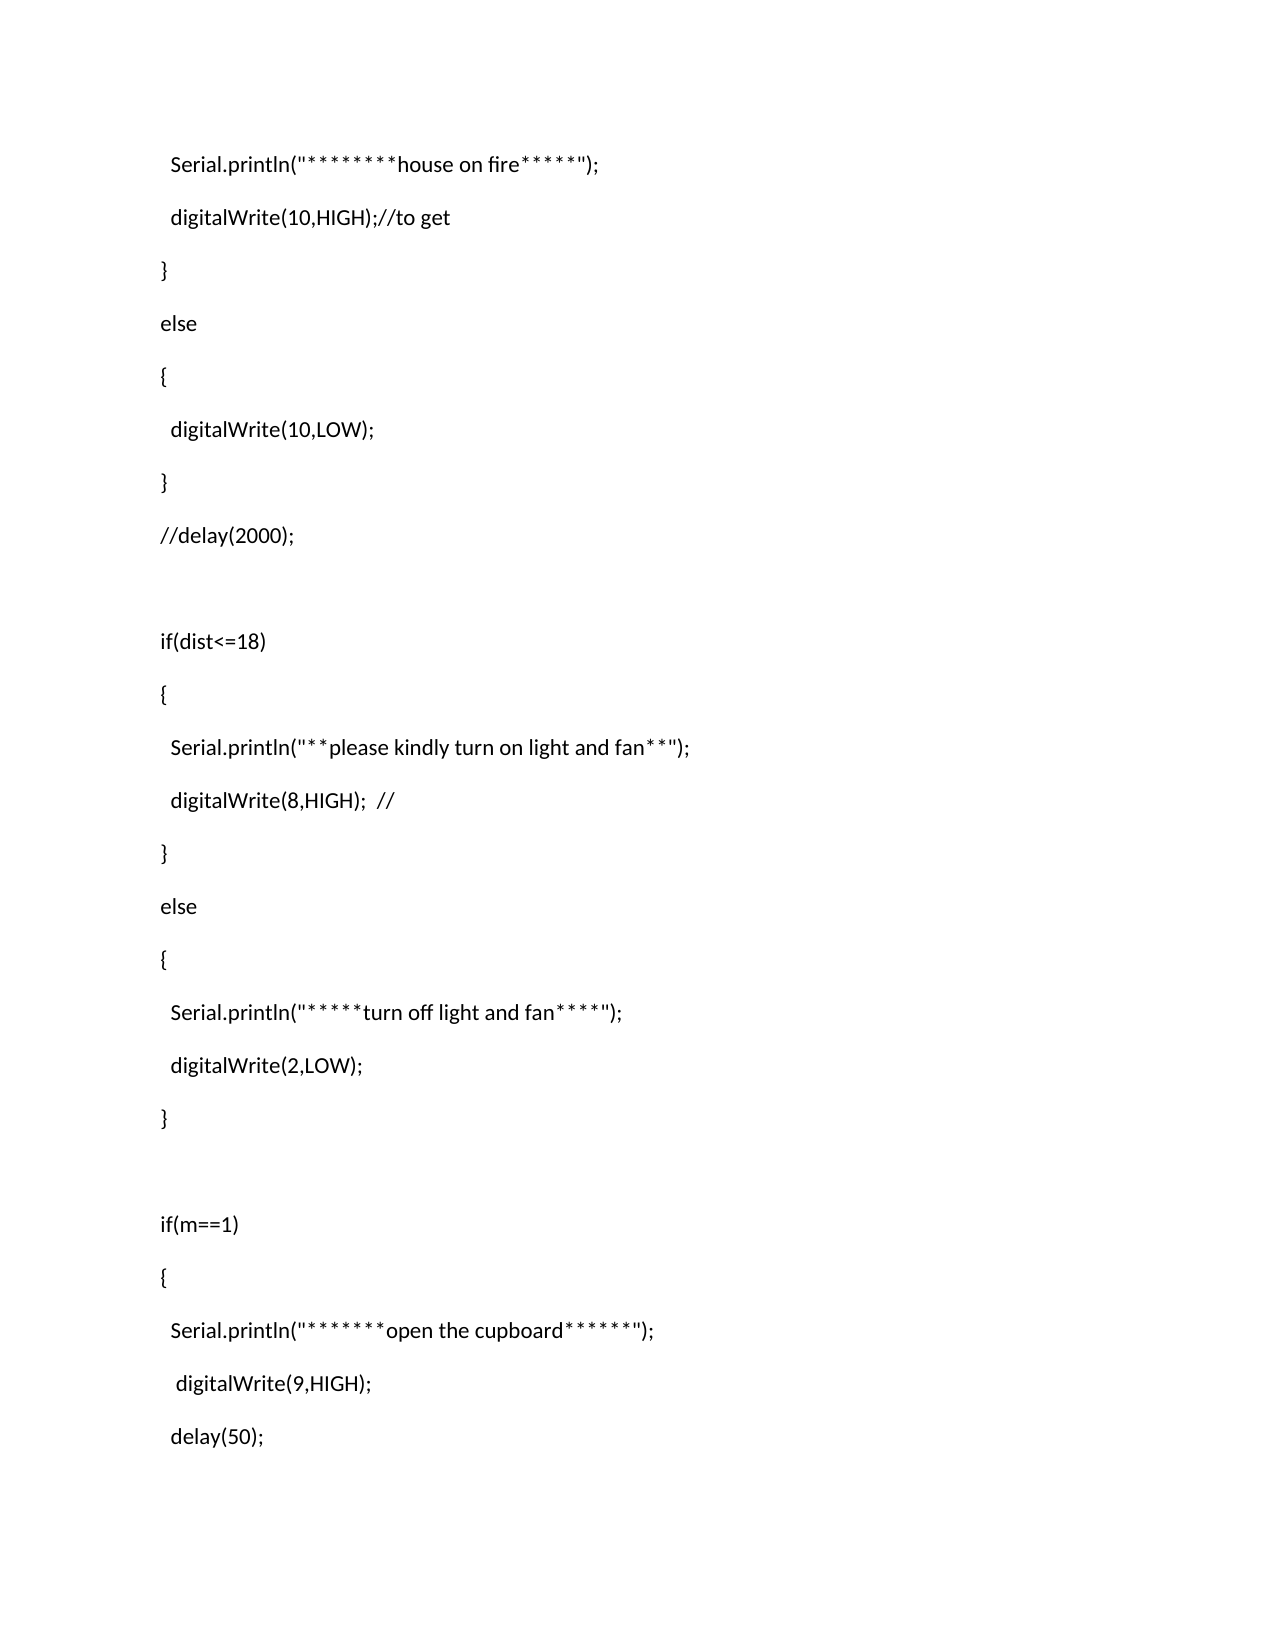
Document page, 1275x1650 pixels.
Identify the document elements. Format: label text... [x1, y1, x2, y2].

text else [150, 892, 1125, 920]
text digitalWrite(10,LOW); [150, 415, 1125, 443]
text digitalWrite(8,HIGH); // [150, 786, 1125, 814]
text //delay(2000); [150, 521, 1125, 549]
text if(dist<=18) [150, 627, 1125, 655]
text } [150, 1104, 1125, 1132]
text Serial.println("*******open the cupboard******"); [150, 1316, 1125, 1344]
text { [150, 945, 1125, 973]
text digitalWrite(2,LOW); [150, 1051, 1125, 1079]
text else [150, 309, 1125, 337]
text { [150, 362, 1125, 390]
text delay(50); [150, 1422, 1125, 1451]
text } [150, 839, 1125, 867]
text { [150, 680, 1125, 708]
text } [150, 468, 1125, 496]
text } [150, 256, 1125, 284]
text if(m==1) [150, 1210, 1125, 1238]
text Serial.println("*****turn off light and fan****"); [150, 998, 1125, 1026]
text digitalWrite(9,HIGH); [150, 1369, 1125, 1397]
text { [150, 1263, 1125, 1291]
text Serial.println("**please kindly turn on light and fan**"); [150, 733, 1125, 761]
text Serial.println("********house on fire*****"); [150, 150, 1125, 178]
text digitalWrite(10,HIGH);//to get [150, 203, 1125, 231]
